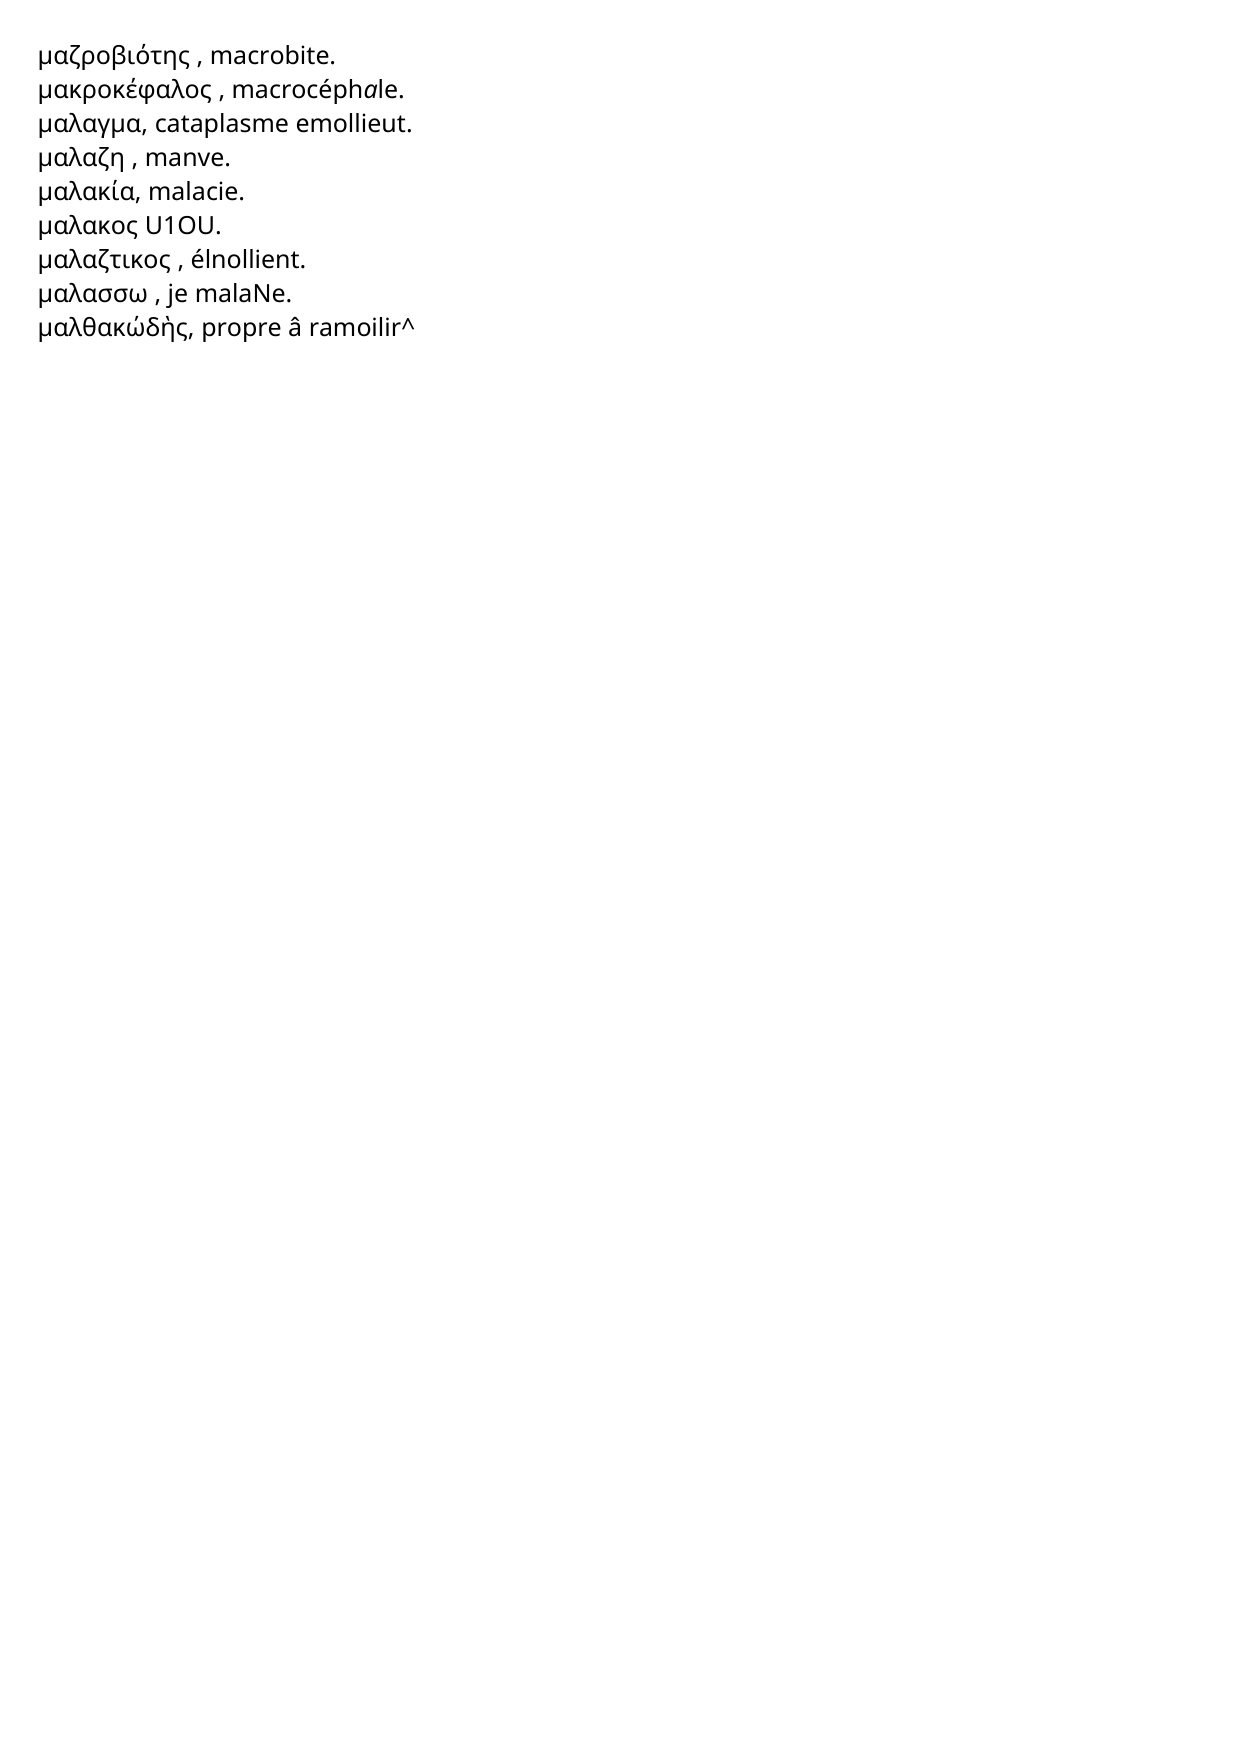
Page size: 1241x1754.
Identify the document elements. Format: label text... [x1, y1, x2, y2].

text μαλακος U1OU. μαλαζτικος , élnollient. μαλασσω , je malaNe. μαλθακώδὴς, propre â ramoilir^ [37, 208, 1203, 344]
text μαλακία, malacie. [37, 174, 1203, 208]
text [37, 37, 1203, 174]
